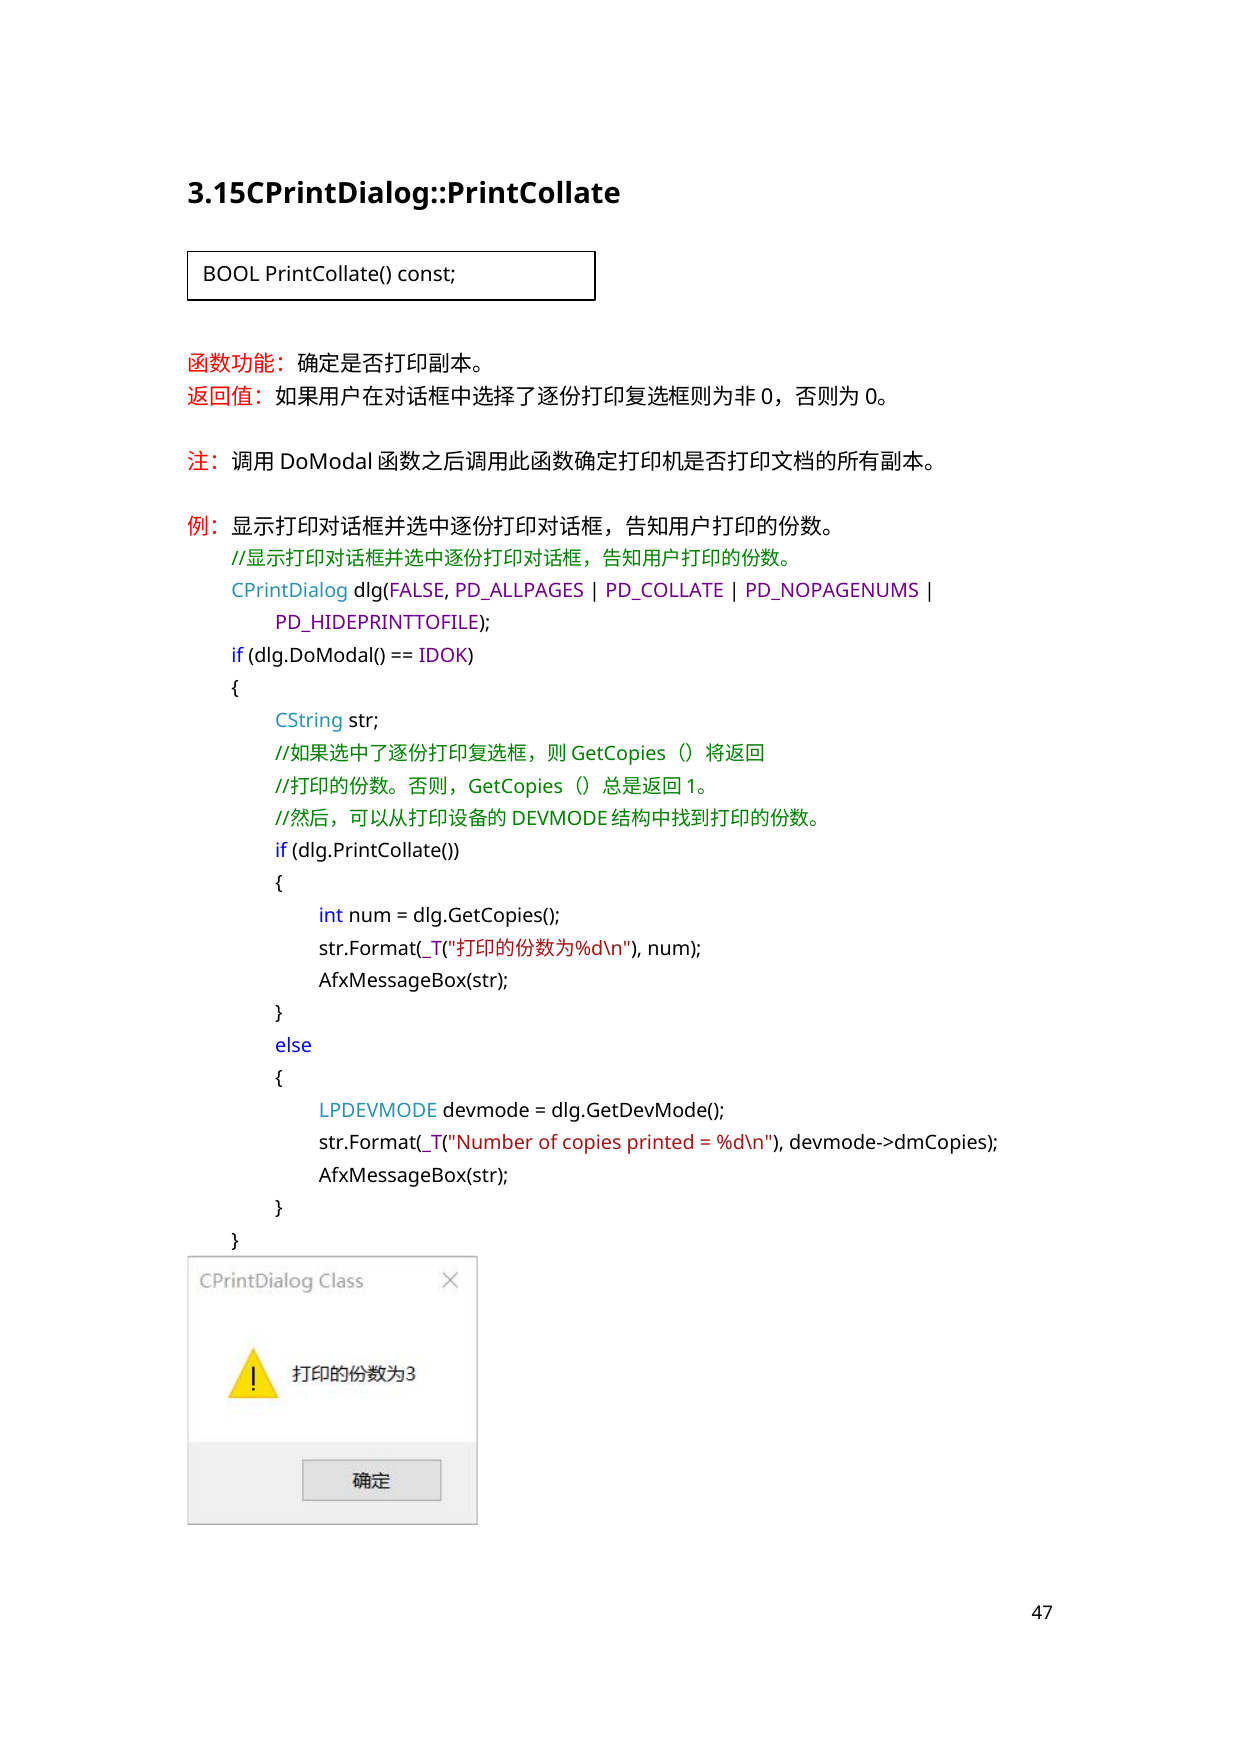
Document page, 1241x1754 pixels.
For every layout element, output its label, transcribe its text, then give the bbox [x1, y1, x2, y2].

text LPDEVMODE devmode = dlg.GetDevMode(); [187, 1093, 1053, 1126]
text CPrintDialog dlg(FALSE, PD_ALLPAGES | PD_COLLATE | PD_NOPAGENUMS | [187, 573, 1053, 606]
text } [187, 996, 1053, 1028]
text else [187, 1028, 1053, 1061]
subtitle 3.15CPrintDialog::PrintCollate [187, 160, 1053, 225]
text 例：显示打印对话框并选中逐份打印对话框，告知用户打印的份数。 [187, 508, 1053, 541]
text 返回值：如果用户在对话框中选择了逐份打印复选框则为非0，否则为0。 [187, 378, 1053, 411]
picture [187, 1255, 478, 1525]
text //如果选中了逐份打印复选框，则GetCopies（）将返回 [187, 736, 1053, 768]
text AfxMessageBox(str); [187, 963, 1053, 996]
text 函数功能：确定是否打印副本。 [187, 346, 1053, 378]
text } [187, 1191, 1053, 1223]
text { [187, 1061, 1053, 1093]
text //然后，可以从打印设备的DEVMODE结构中找到打印的份数。 [187, 801, 1053, 833]
text CString str; [187, 703, 1053, 736]
text } [187, 1223, 1053, 1256]
text int num = dlg.GetCopies(); [187, 898, 1053, 931]
text { [187, 866, 1053, 898]
text AfxMessageBox(str); [187, 1158, 1053, 1191]
text //显示打印对话框并选中逐份打印对话框，告知用户打印的份数。 [187, 541, 1053, 573]
text PD_HIDEPRINTTOFILE); [187, 606, 1053, 638]
text 注：调用DoModal函数之后调用此函数确定打印机是否打印文档的所有副本。 [187, 443, 1053, 476]
text if (dlg.DoModal() == IDOK) [187, 638, 1053, 671]
text //打印的份数。否则，GetCopies（）总是返回1。 [187, 768, 1053, 801]
text if (dlg.PrintCollate()) [187, 833, 1053, 866]
text str.Format(_T("打印的份数为%d\n"), num); [187, 931, 1053, 963]
text str.Format(_T("Number of copies printed = %d\n"), devmode->dmCopies); [187, 1126, 1053, 1158]
text { [187, 671, 1053, 703]
